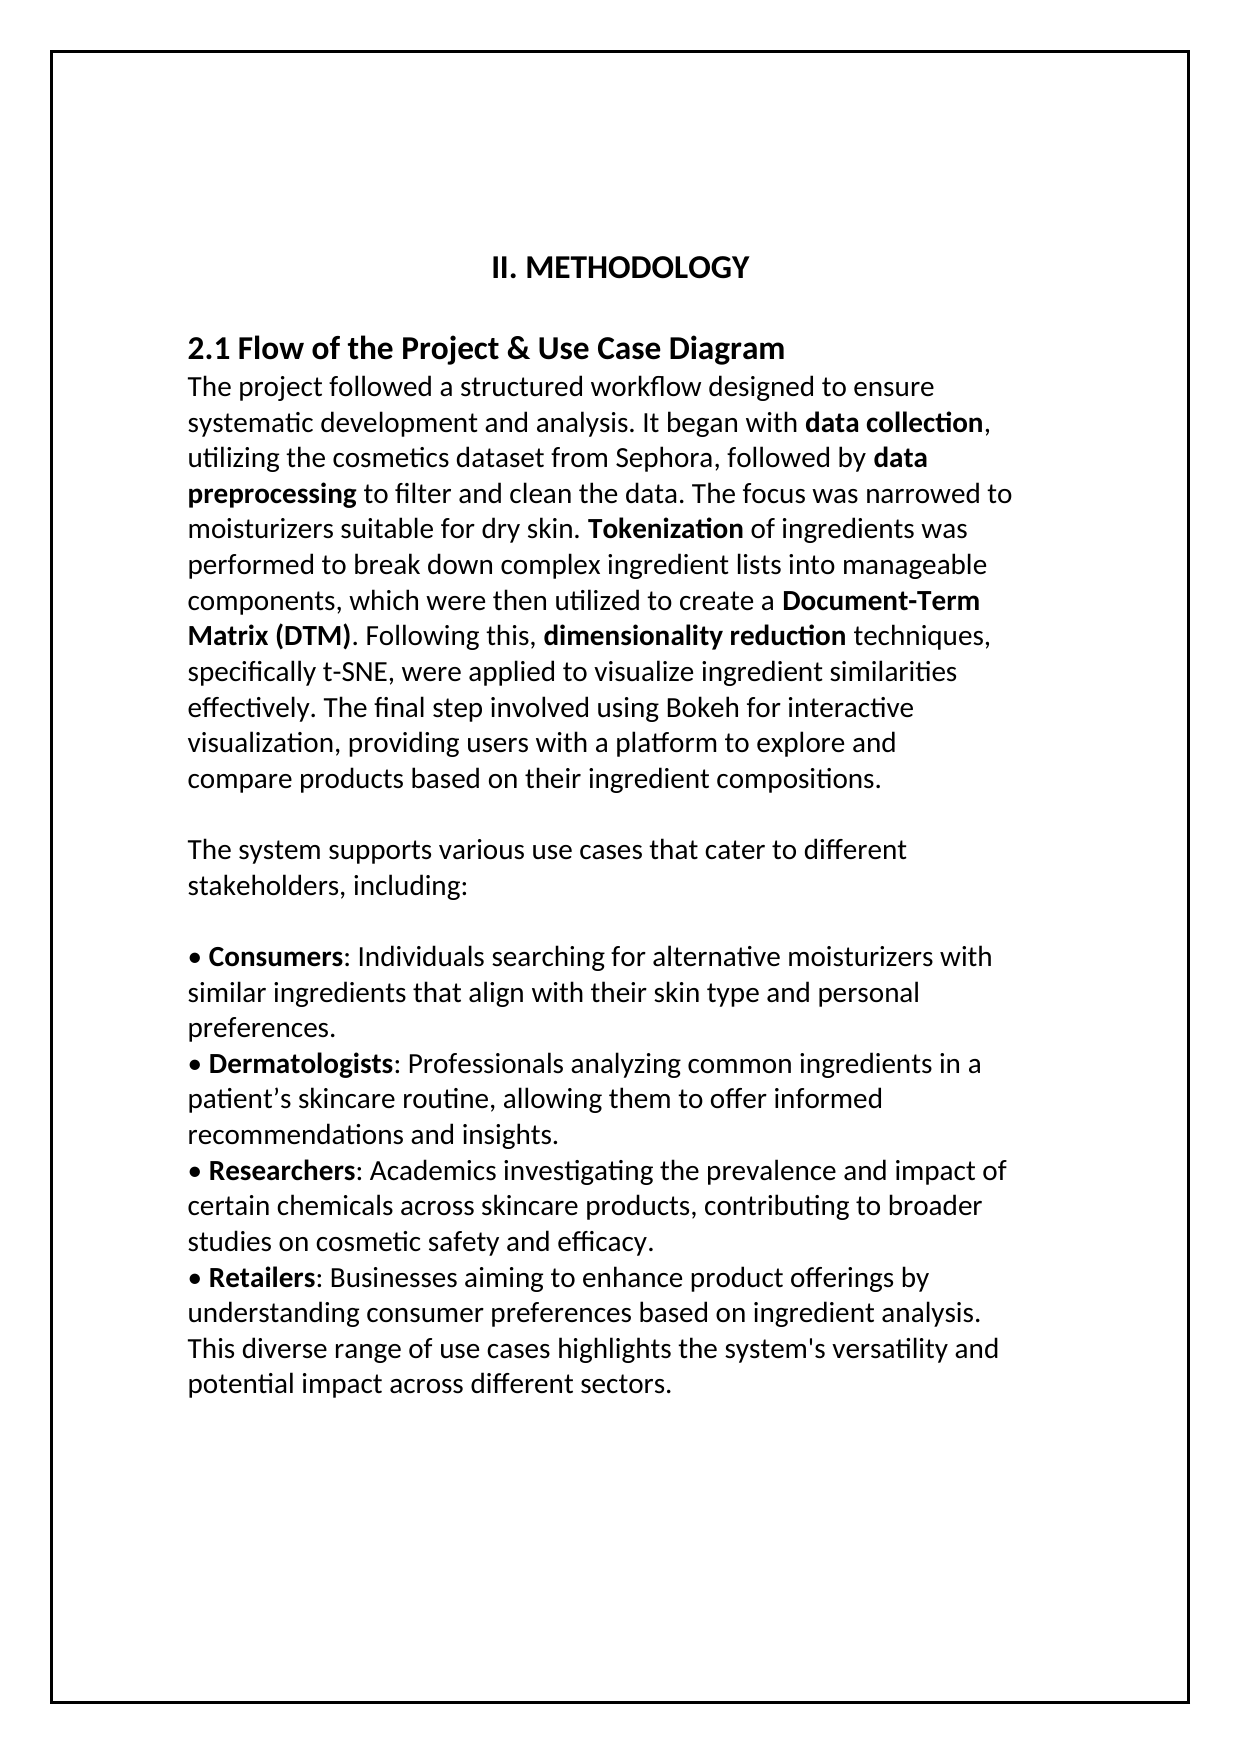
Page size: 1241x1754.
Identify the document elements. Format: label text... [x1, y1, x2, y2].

text components, which were then utilized to create a Document-Term Matrix (DTM). Following this, dimensionality reduction techniques, specifically t-SNE, were applied to visualize ingredient similarities effectively. The final step involved using Bokeh for interactive visualization, providing users with a platform to explore and [187, 582, 1053, 760]
text • Researchers: Academics investigating the prevalence and impact of certain chemicals across skincare products, contributing to broader studies on cosmetic safety and efficacy. [187, 1152, 1053, 1259]
text II. METHODOLOGY [187, 246, 1053, 287]
text This diverse range of use cases highlights the system's versatility and potential impact across different sectors. [187, 1330, 1053, 1401]
text • Dermatologists: Professionals analyzing common ingredients in a patient’s skincare routine, allowing them to offer informed recommendations and insights. [187, 1045, 1053, 1152]
list Flow of the Project & Use Case Diagram [187, 327, 1053, 368]
text • Retailers: Businesses aiming to enhance product offerings by understanding consumer preferences based on ingredient analysis. [187, 1259, 1053, 1330]
text The system supports various use cases that cater to different stakeholders, including: [187, 831, 1053, 902]
text compare products based on their ingredient compositions. [187, 760, 1053, 796]
text • Consumers: Individuals searching for alternative moisturizers with similar ingredients that align with their skin type and personal preferences. [187, 938, 1053, 1045]
text The project followed a structured workflow designed to ensure systematic development and analysis. It began with data collection, utilizing the cosmetics dataset from Sephora, followed by data preprocessing to filter and clean the data. The focus was narrowed to moisturizers suitable for dry skin. Tokenization of ingredients was performed to break down complex ingredient lists into manageable [187, 368, 1053, 582]
